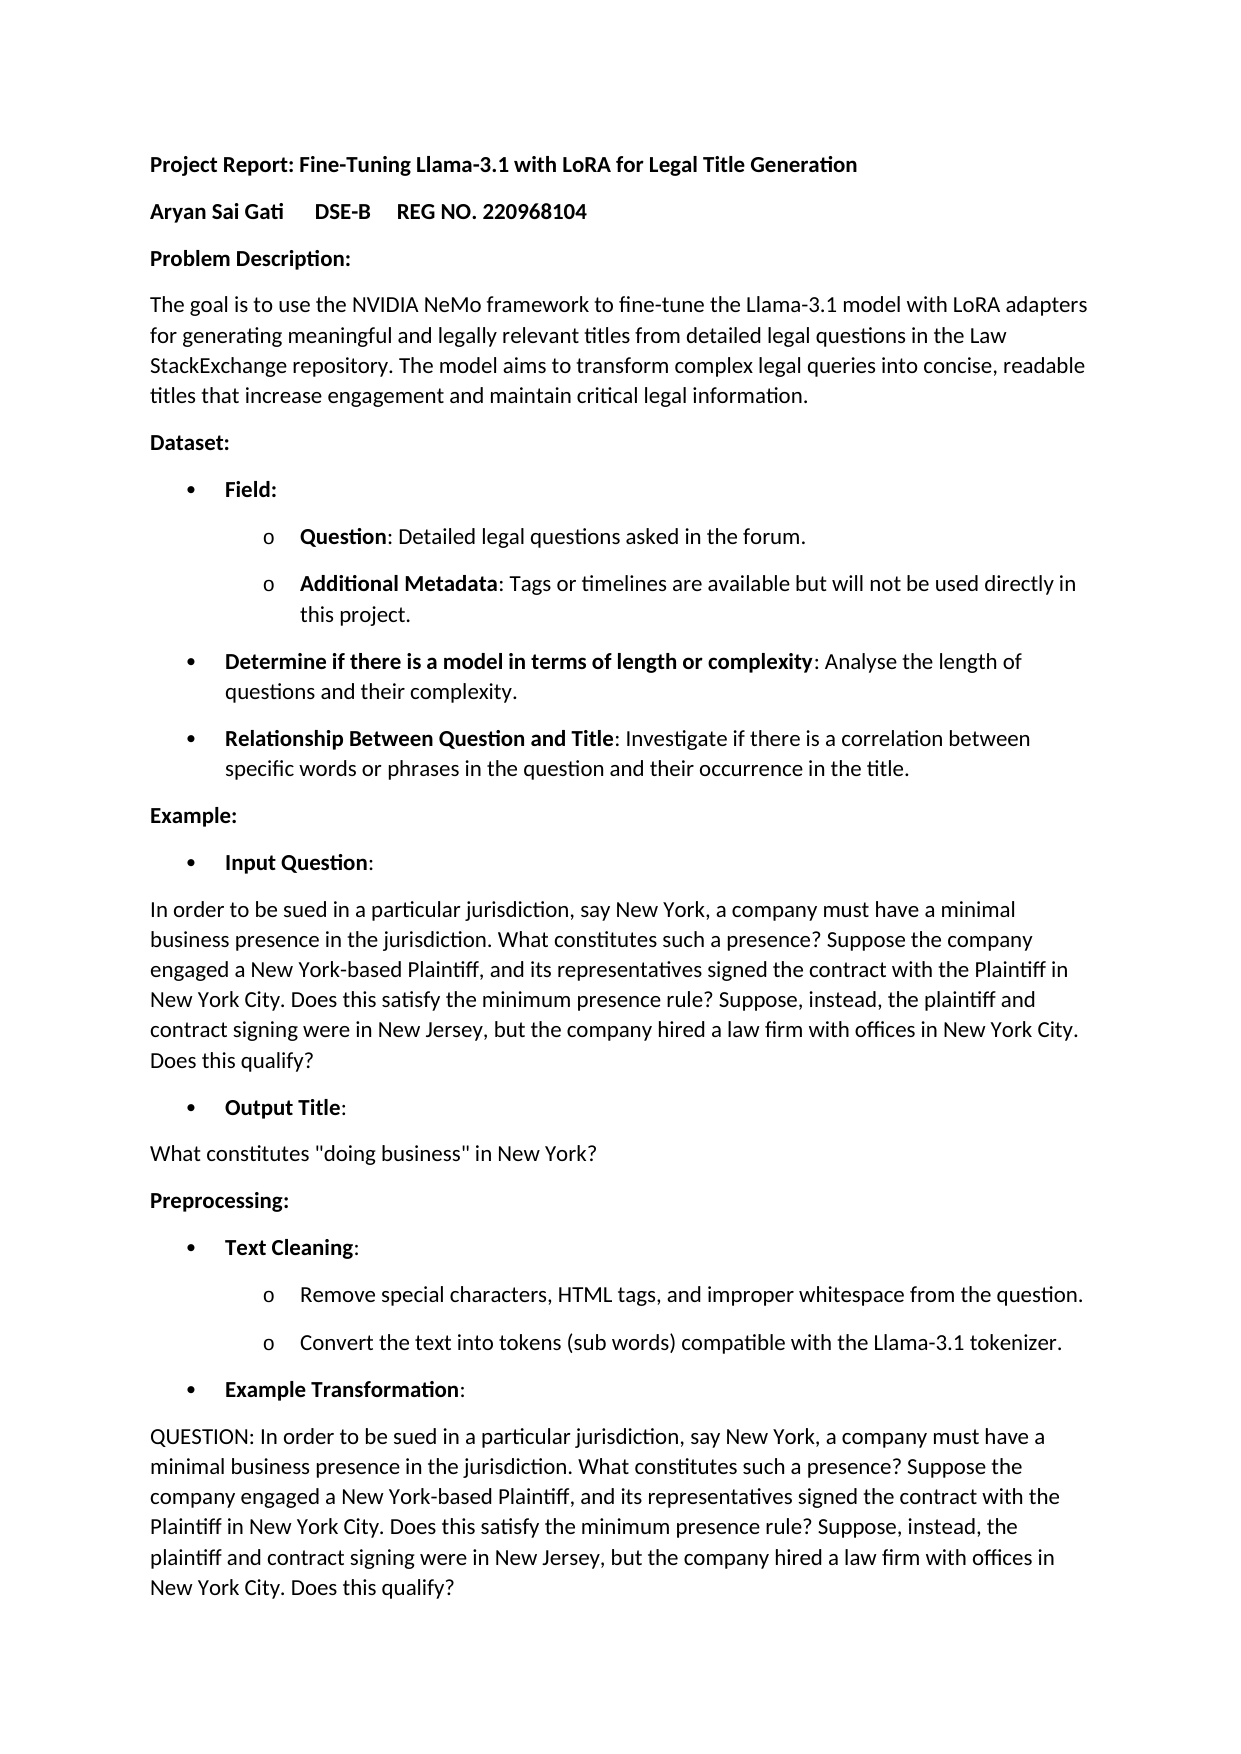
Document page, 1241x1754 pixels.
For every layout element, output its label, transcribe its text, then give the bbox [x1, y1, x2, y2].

text Problem Description: [150, 244, 1090, 272]
list Text Cleaning: [187, 1233, 1090, 1261]
text QUESTION: In order to be sued in a particular jurisdiction, say New York, a company must have a minimal business presence in the jurisdiction. What constitutes such a presence? Suppose the company engaged a New York-based Plaintiff, and its representatives signed the contract with the Plaintiff in New York City. Does this satisfy the minimum presence rule? Suppose, instead, the plaintiff and contract signing were in New Jersey, but the company hired a law firm with offices in New York City. Does this qualify? [150, 1422, 1090, 1601]
text What constitutes "doing business" in New York? [150, 1139, 1090, 1168]
list Field: [187, 475, 1090, 503]
text The goal is to use the NVIDIA NeMo framework to fine-tune the Llama-3.1 model with LoRA adapters for generating meaningful and legally relevant titles from detailed legal questions in the Law StackExchange repository. The model aims to transform complex legal queries into concise, readable titles that increase engagement and maintain critical legal information. [150, 291, 1090, 409]
list Remove special characters, HTML tags, and improper whitespace from the question. [262, 1280, 1090, 1309]
list Question: Detailed legal questions asked in the forum. [262, 522, 1090, 550]
list Additional Metadata: Tags or timelines are available but will not be used directly in this project. [262, 569, 1090, 628]
text Dataset: [150, 428, 1090, 456]
list Output Title: [187, 1093, 1090, 1121]
list Determine if there is a model in terms of length or complexity: Analyse the length of questions and their complexity. [187, 647, 1090, 705]
list Relationship Between Question and Title: Investigate if there is a correlation between specific words or phrases in the question and their occurrence in the title. [187, 724, 1090, 782]
list Convert the text into tokens (sub words) compatible with the Llama-3.1 tokenizer. [262, 1328, 1090, 1356]
text Aryan Sai Gati DSE-B REG NO. 220968104 [150, 197, 1090, 225]
text In order to be sued in a particular jurisdiction, say New York, a company must have a minimal business presence in the jurisdiction. What constitutes such a presence? Suppose the company engaged a New York-based Plaintiff, and its representatives signed the contract with the Plaintiff in New York City. Does this satisfy the minimum presence rule? Suppose, instead, the plaintiff and contract signing were in New Jersey, but the company hired a law firm with offices in New York City. Does this qualify? [150, 895, 1090, 1074]
list Input Question: [187, 848, 1090, 876]
list Example Transformation: [187, 1375, 1090, 1403]
text Preprocessing: [150, 1186, 1090, 1214]
text Project Report: Fine-Tuning Llama-3.1 with LoRA for Legal Title Generation [150, 150, 1090, 178]
text Example: [150, 801, 1090, 829]
